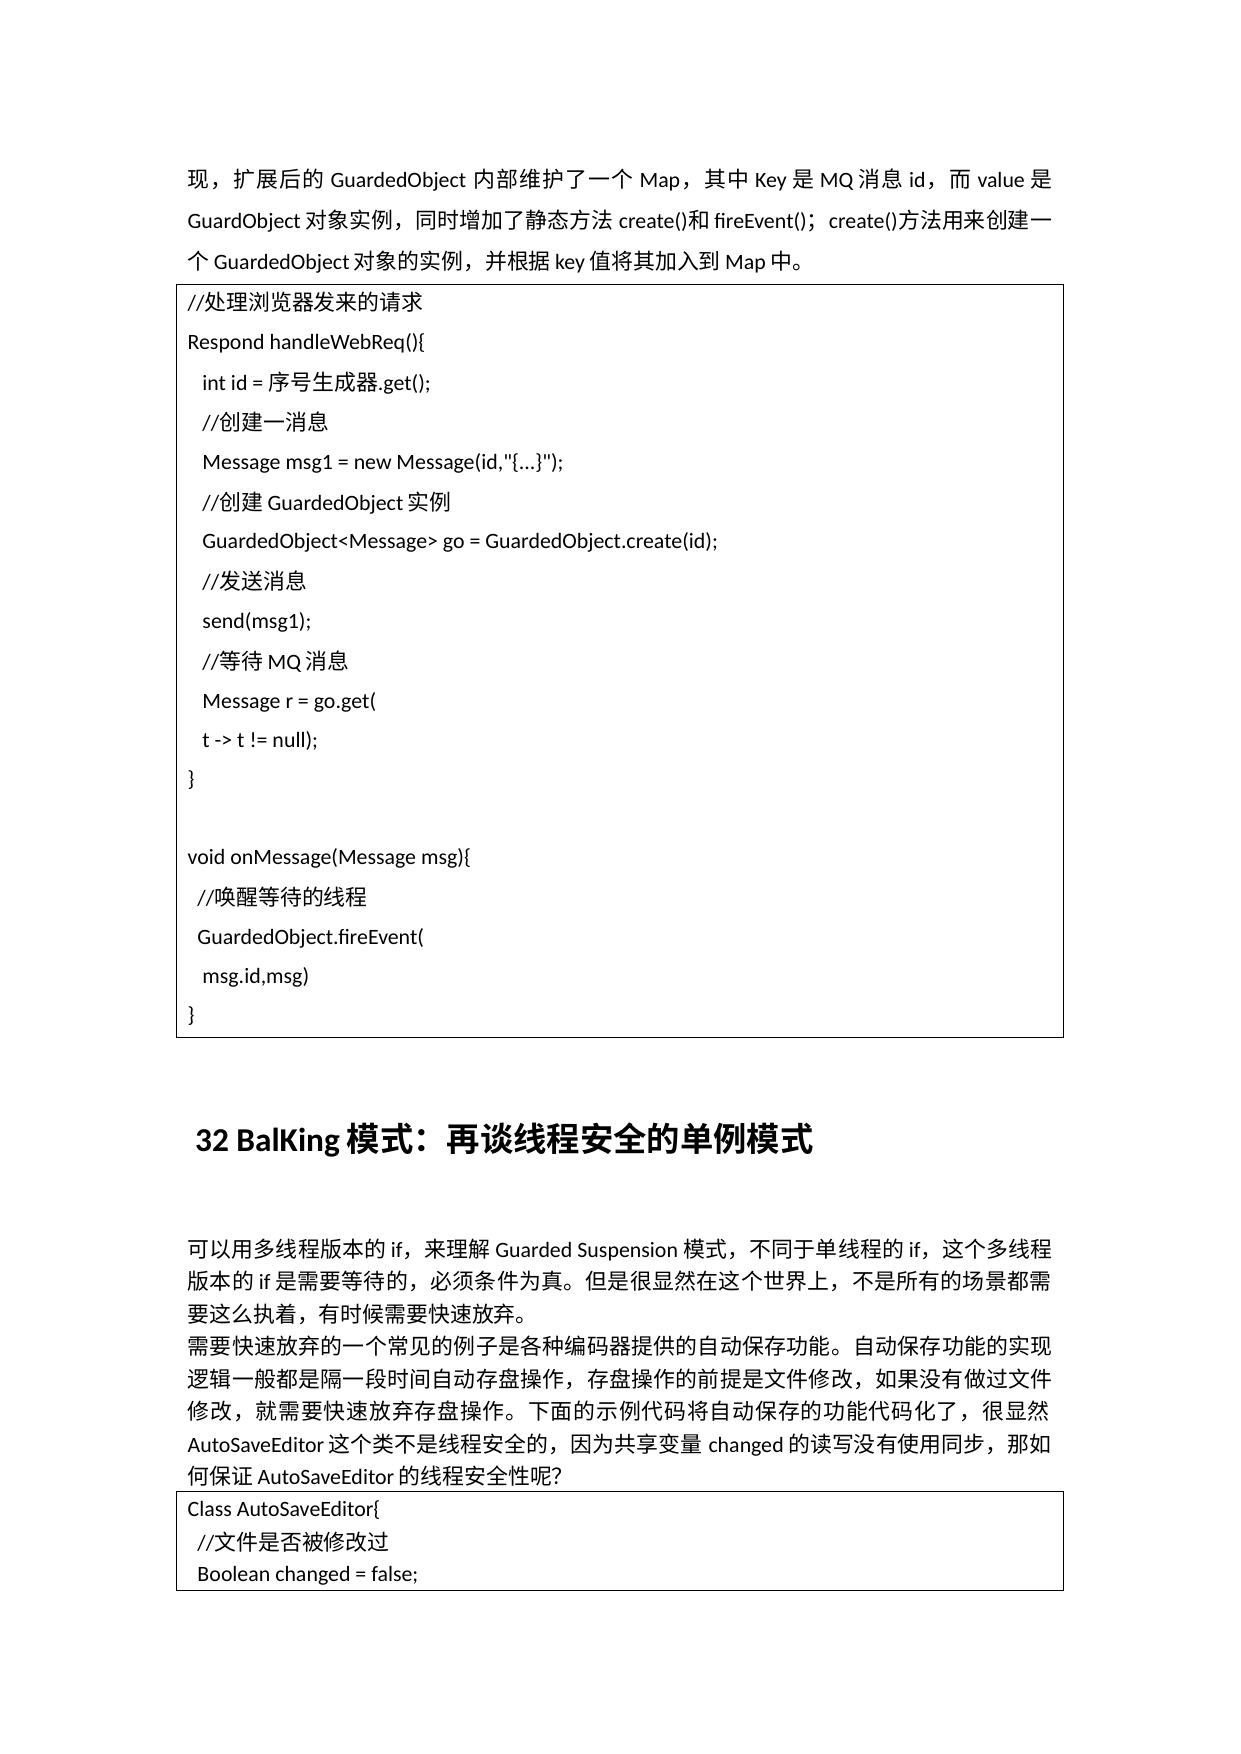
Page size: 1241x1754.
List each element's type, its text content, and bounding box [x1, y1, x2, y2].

text 需要快速放弃的一个常见的例子是各种编码器提供的自动保存功能。自动保存功能的实现逻辑一般都是隔一段时间自动存盘操作，存盘操作的前提是文件修改，如果没有做过文件修改，就需要快速放弃存盘操作。下面的示例代码将自动保存的功能代码化了，很显然AutoSaveEditor这个类不是线程安全的，因为共享变量changed的读写没有使用同步，那如何保证AutoSaveEditor的线程安全性呢？ [187, 1329, 1053, 1491]
text 可以用多线程版本的if，来理解Guarded Suspension 模式，不同于单线程的if，这个多线程版本的if是需要等待的，必须条件为真。但是很显然在这个世界上，不是所有的场景都需要这么执着，有时候需要快速放弃。 [187, 1231, 1053, 1329]
table_header //处理浏览器发来的请求 Respond handleWebReq(){ int id = 序号生成器.get(); //创建一消息 Message msg1 = new Message(id,"{...}"); //创建GuardedObject实例 GuardedObject<Message> go = GuardedObject.create(id); //发送消息 send(msg1); //等待MQ消息 Message r = go.get( t -> t != null); } void onMessage(Message msg){ //唤醒等待的线程 GuardedObject.fireEvent( msg.id,msg) } [177, 285, 1063, 1037]
subtitle 32 BalKing模式：再谈线程安全的单例模式 [187, 1104, 1053, 1169]
